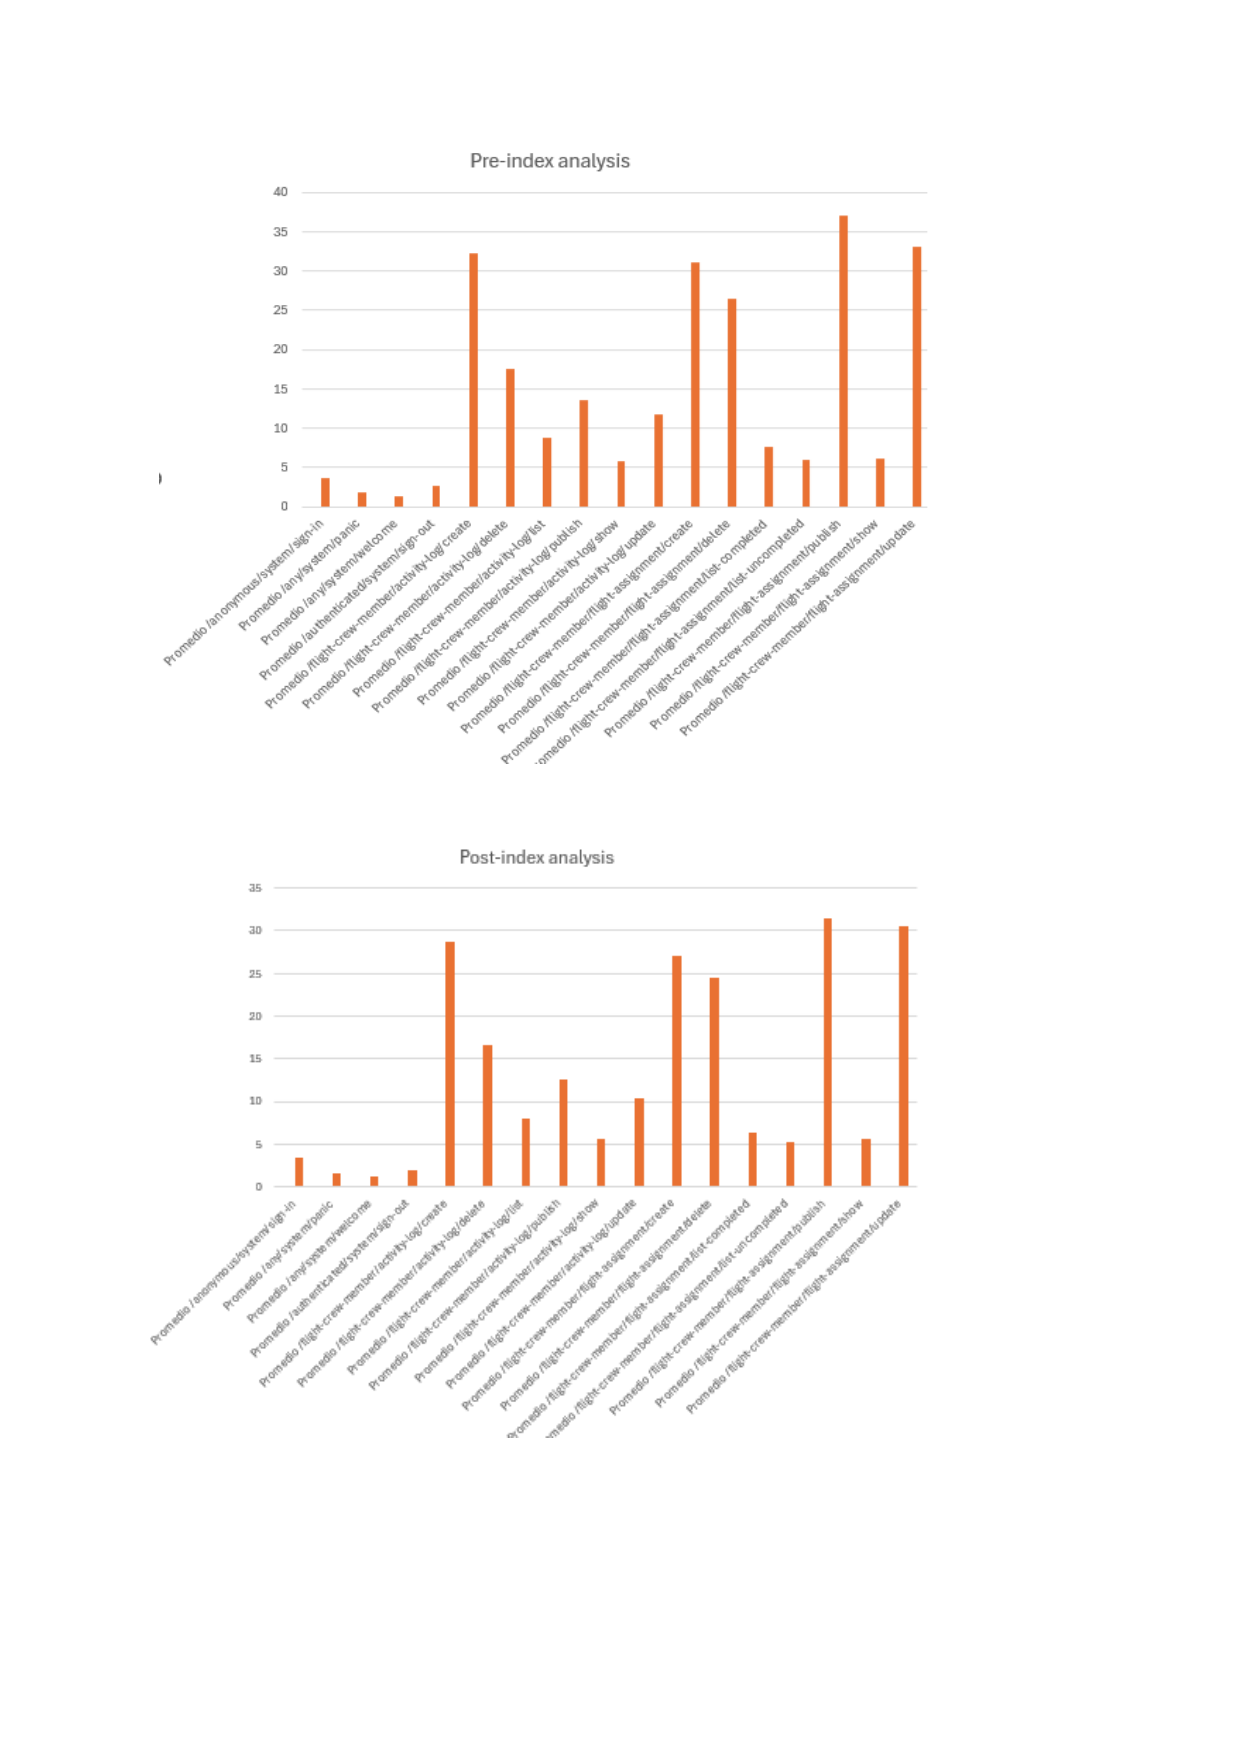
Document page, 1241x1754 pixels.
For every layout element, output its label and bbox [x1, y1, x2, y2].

picture [150, 842, 929, 1438]
picture [159, 150, 928, 764]
